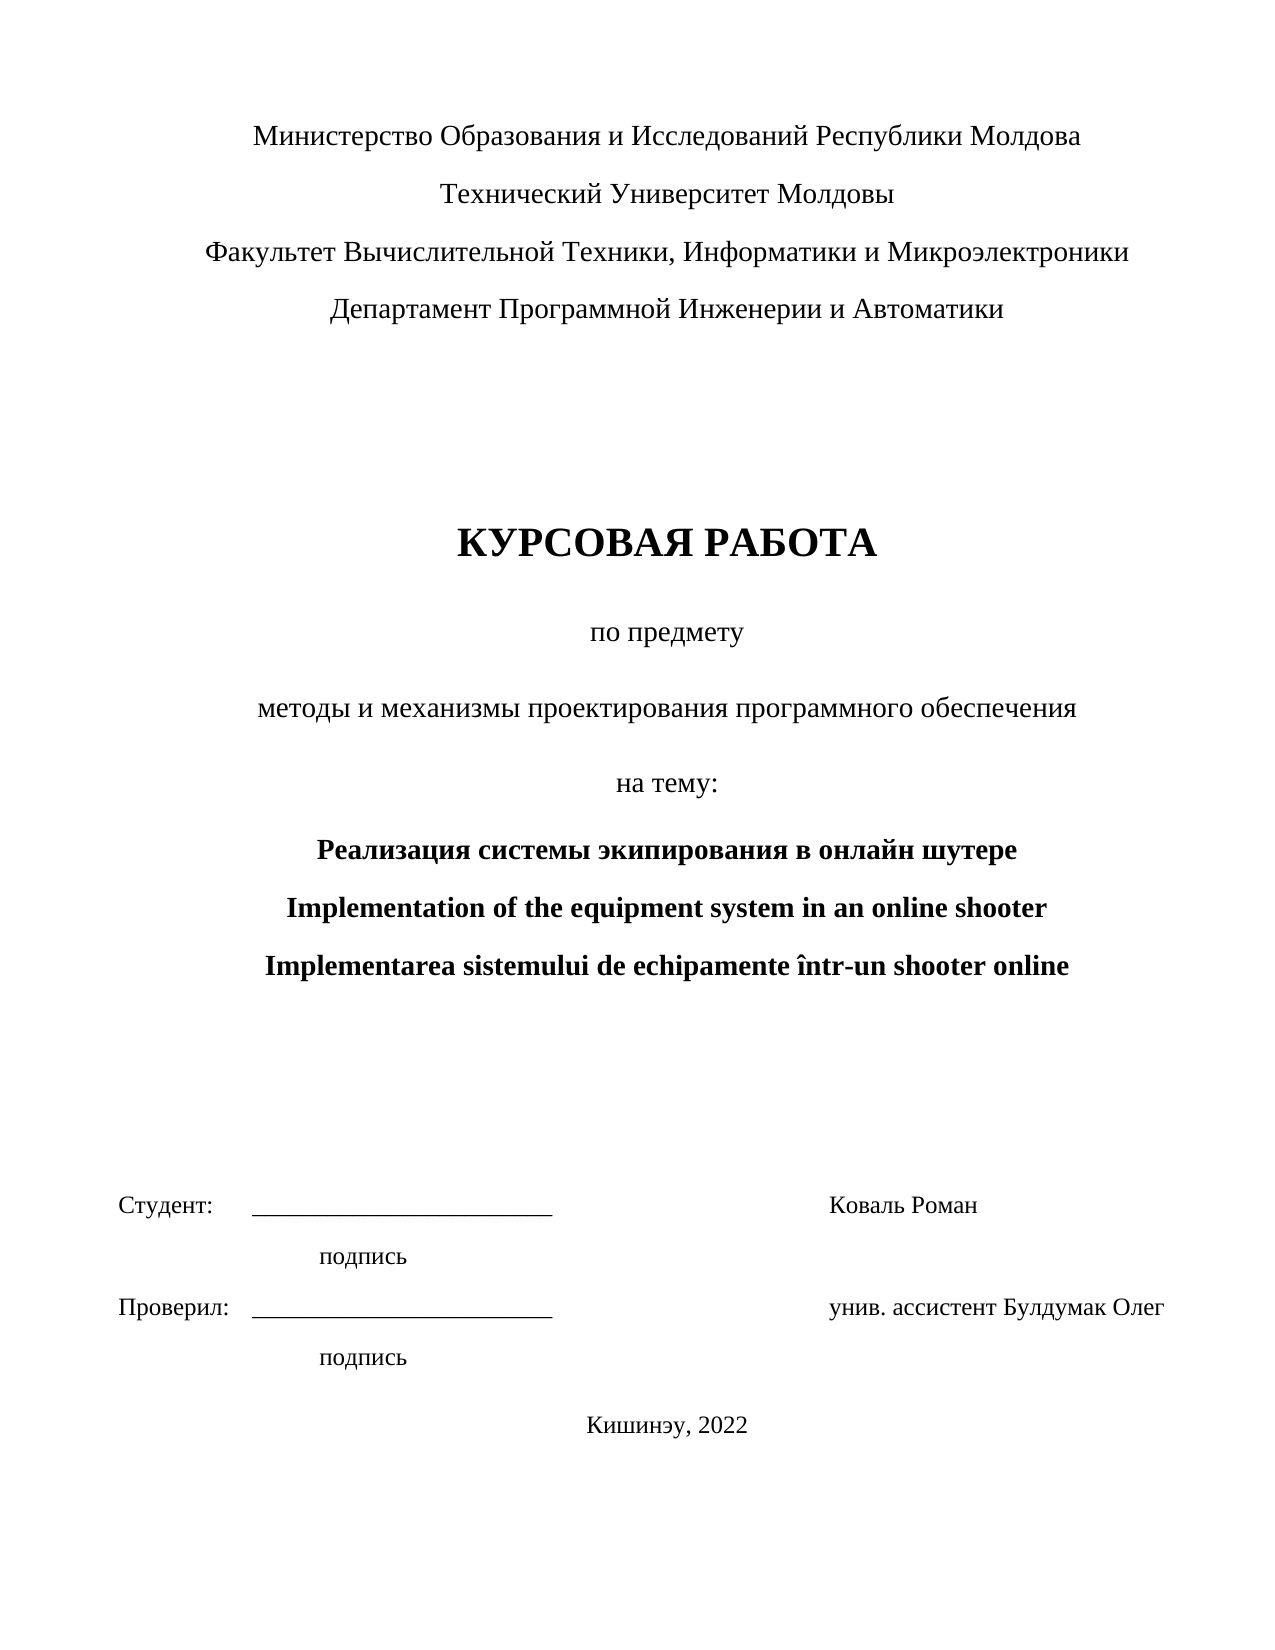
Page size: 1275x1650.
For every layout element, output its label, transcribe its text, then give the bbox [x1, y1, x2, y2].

text на тему: [118, 765, 1216, 798]
text Implementation of the equipment system in an online shooter [118, 890, 1216, 923]
text Технический Университет Молдовы [118, 176, 1216, 209]
text Департамент Программной Инженерии и Автоматики [118, 292, 1216, 325]
text Факультет Вычислительной Техники, Информатики и Микроэлектроники [118, 234, 1216, 267]
text Implementarea sistemului de echipamente într-un shooter online [118, 948, 1216, 981]
text по предмету [118, 614, 1216, 648]
text подпись [118, 1342, 1216, 1371]
text подпись [118, 1241, 1216, 1270]
text Студент: ________________________ Коваль Роман [118, 1191, 1216, 1219]
text Министерство Образования и Исследований Республики Молдова [118, 118, 1216, 152]
text методы и механизмы проектирования программного обеспечения [118, 690, 1216, 723]
text Проверил: ________________________ унив. ассистент Булдумак Олег [118, 1292, 1216, 1321]
text Реализация системы экипирования в онлайн шутере [118, 832, 1216, 866]
text КУРСОВАЯ РАБОТА [118, 517, 1216, 565]
text Кишинэy, 2022 [118, 1411, 1216, 1439]
